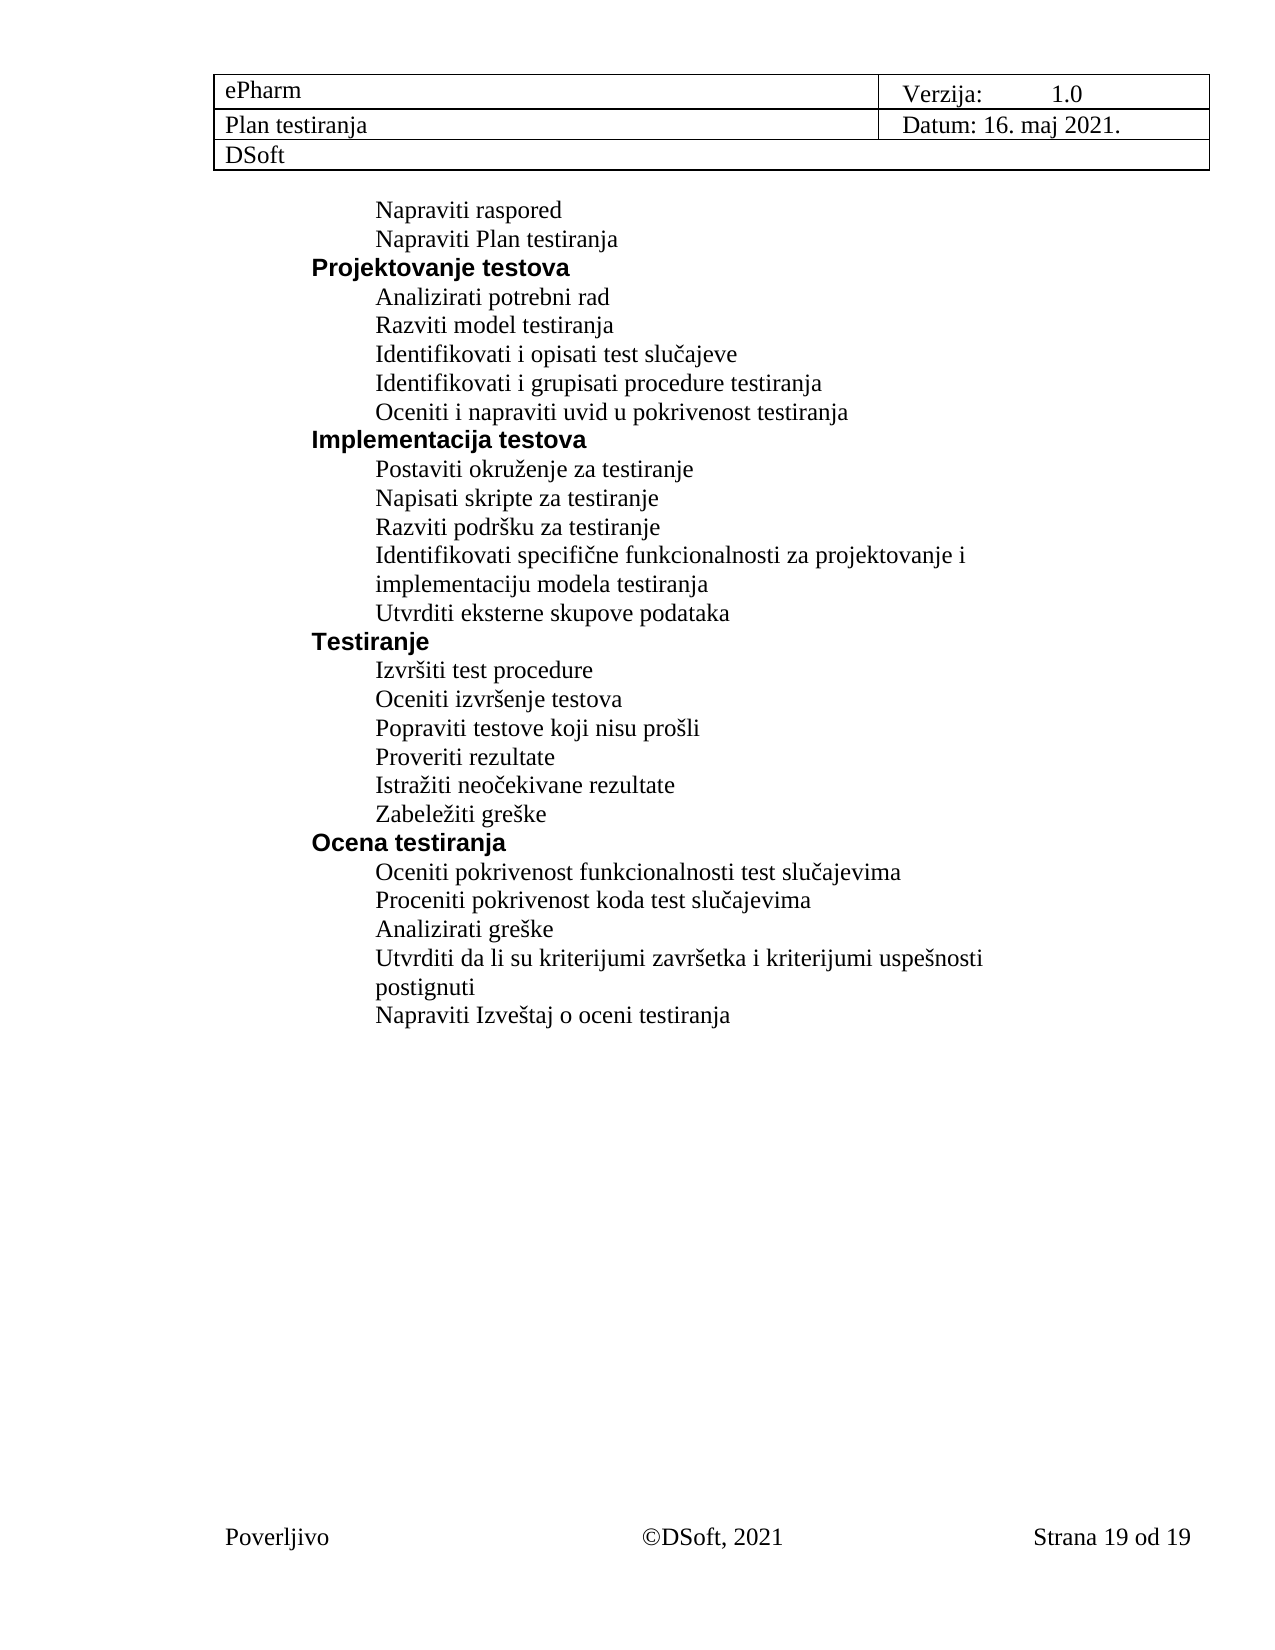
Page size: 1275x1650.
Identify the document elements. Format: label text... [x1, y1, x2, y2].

table_cell Identifikovati i opisati test slučajeve [300, 339, 1031, 368]
table_cell Identifikovati i grupisati procedure testiranja [300, 368, 1031, 397]
table_cell Napraviti raspored [300, 195, 1031, 224]
table_cell Proceniti pokrivenost koda test slučajevima [300, 885, 1031, 914]
table_cell Razviti model testiranja [300, 310, 1031, 339]
table_cell Popraviti testove koji nisu prošli [300, 713, 1031, 742]
table_cell Izvršiti test procedure [300, 655, 1031, 684]
table_cell Testiranje [300, 627, 1031, 655]
table_cell Istražiti neočekivane rezultate [300, 770, 1031, 799]
table_cell Napisati skripte za testiranje [300, 483, 1031, 512]
table_cell Oceniti izvršenje testova [300, 684, 1031, 713]
table_cell Napraviti Izveštaj o oceni testiranja [300, 1000, 1031, 1029]
table_cell Proveriti rezultate [300, 742, 1031, 770]
table_cell Utvrditi da li su kriterijumi završetka i kriterijumi uspešnosti postignuti [300, 943, 1031, 1000]
table_cell Projektovanje testova [300, 253, 1031, 282]
table_cell Analizirati potrebni rad [300, 282, 1031, 310]
table_cell Postaviti okruženje za testiranje [300, 454, 1031, 483]
table_cell Identifikovati specifične funkcionalnosti za projektovanje i implementaciju modela testiranja [300, 540, 1031, 598]
table_cell Razviti podršku za testiranje [300, 512, 1031, 540]
table_cell Zabeležiti greške [300, 799, 1031, 828]
table_cell Napraviti Plan testiranja [300, 224, 1031, 253]
table_cell Oceniti i napraviti uvid u pokrivenost testiranja [300, 397, 1031, 425]
table_cell Analizirati greške [300, 914, 1031, 943]
table_cell Utvrditi eksterne skupove podataka [300, 598, 1031, 627]
table_cell Implementacija testova [300, 425, 1031, 454]
table_cell Ocena testiranja [300, 828, 1031, 857]
table_cell Oceniti pokrivenost funkcionalnosti test slučajevima [300, 857, 1031, 885]
